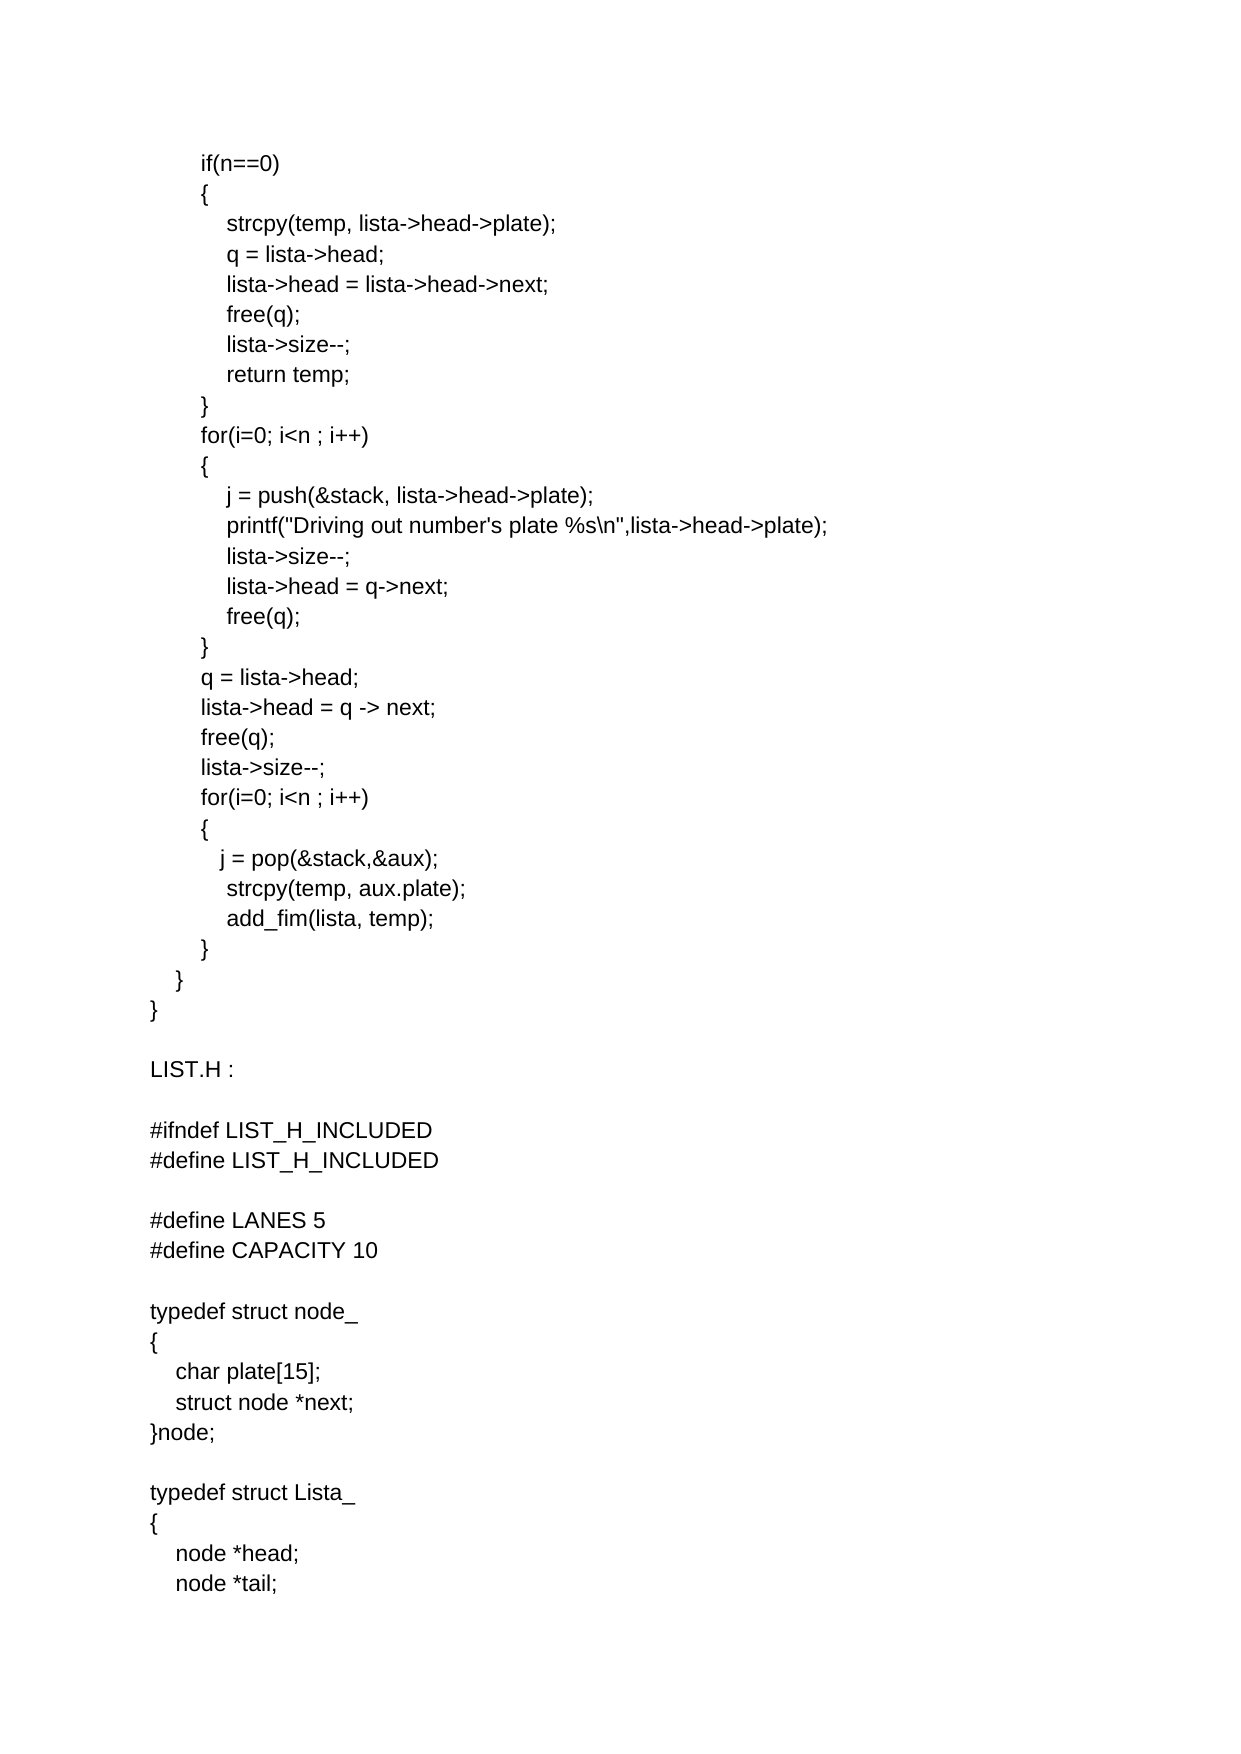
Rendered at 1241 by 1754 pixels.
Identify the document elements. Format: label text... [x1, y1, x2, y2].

text lista->size--; [150, 543, 1090, 569]
text } [150, 966, 1090, 992]
text { [150, 180, 1090, 207]
text strcpy(temp, aux.plate); [150, 875, 1090, 901]
text { [150, 1509, 1090, 1536]
text lista->size--; [150, 754, 1090, 781]
text for(i=0; i<n ; i++) [150, 422, 1090, 448]
text }node; [150, 1419, 1090, 1445]
text } [150, 935, 1090, 962]
text lista->head = q->next; [150, 573, 1090, 599]
text add_fim(lista, temp); [150, 905, 1090, 932]
text q = lista->head; [150, 241, 1090, 267]
text typedef struct node_ [150, 1298, 1090, 1324]
text { [150, 814, 1090, 841]
text free(q); [150, 724, 1090, 750]
text char plate[15]; [150, 1358, 1090, 1385]
text free(q); [150, 301, 1090, 327]
text struct node *next; [150, 1388, 1090, 1415]
text lista->size--; [150, 331, 1090, 358]
text #define CAPACITY 10 [150, 1237, 1090, 1264]
text } [150, 392, 1090, 418]
text printf("Driving out number's plate %s\n",lista->head->plate); [150, 512, 1090, 539]
text LIST.H : [150, 1056, 1090, 1083]
text for(i=0; i<n ; i++) [150, 784, 1090, 811]
text { [150, 452, 1090, 478]
text } [150, 633, 1090, 660]
text lista->head = lista->head->next; [150, 271, 1090, 297]
text j = pop(&stack,&aux); [150, 845, 1090, 871]
text strcpy(temp, lista->head->plate); [150, 210, 1090, 237]
text { [150, 1328, 1090, 1354]
text node *tail; [150, 1570, 1090, 1596]
text } [150, 996, 1090, 1022]
text j = push(&stack, lista->head->plate); [150, 482, 1090, 509]
text node *head; [150, 1539, 1090, 1566]
text #define LANES 5 [150, 1207, 1090, 1234]
text q = lista->head; [150, 663, 1090, 690]
text if(n==0) [150, 150, 1090, 176]
text #ifndef LIST_H_INCLUDED [150, 1117, 1090, 1143]
text typedef struct Lista_ [150, 1479, 1090, 1506]
text free(q); [150, 603, 1090, 629]
text #define LIST_H_INCLUDED [150, 1147, 1090, 1173]
text return temp; [150, 361, 1090, 388]
text lista->head = q -> next; [150, 694, 1090, 720]
